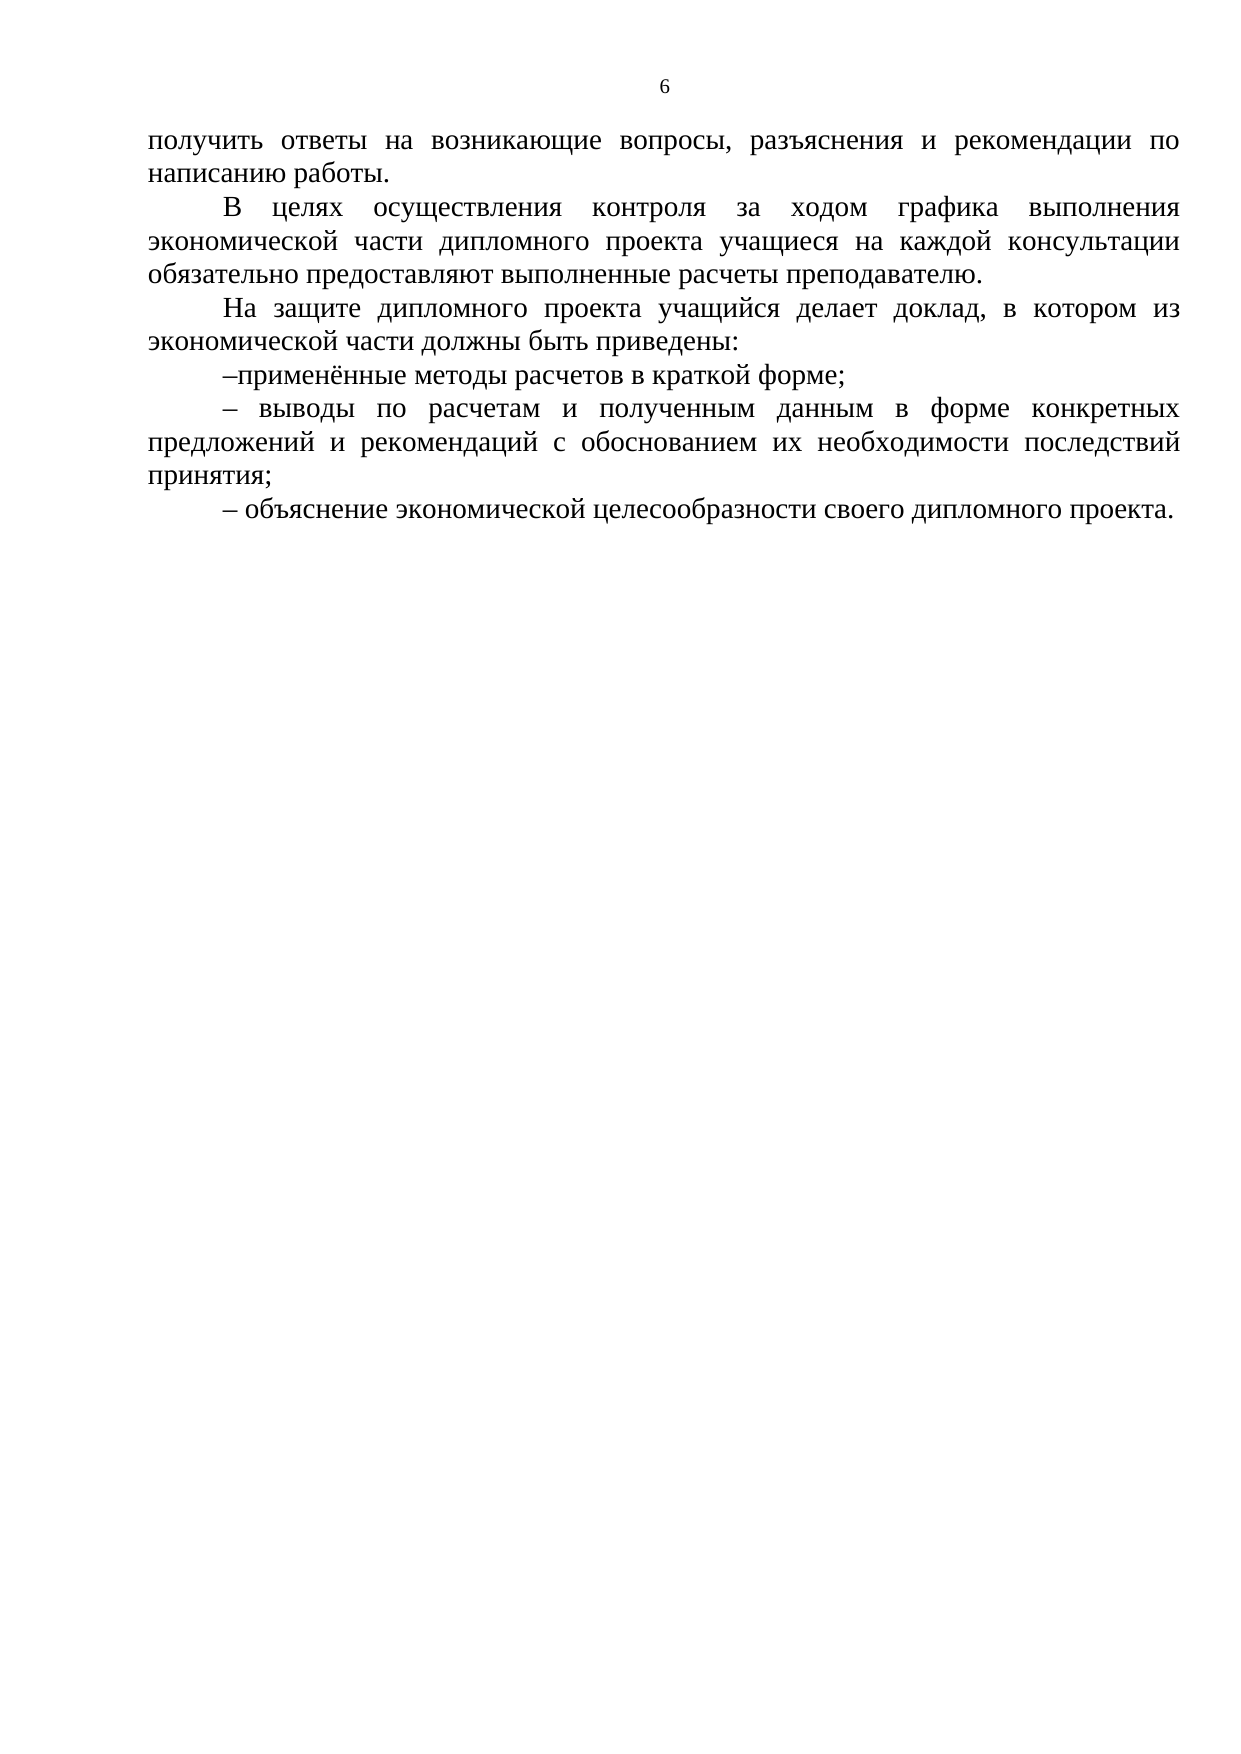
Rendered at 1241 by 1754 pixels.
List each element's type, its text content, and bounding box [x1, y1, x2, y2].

text На защите дипломного проекта учащийся делает доклад, в котором из экономической части должны быть приведены: [148, 290, 1181, 357]
text – выводы по расчетам и полученным данным в форме конкретных предложений и рекомендаций с обоснованием их необходимости последствий принятия; [148, 390, 1181, 491]
text – объяснение экономической целесообразности своего дипломного проекта. [148, 491, 1181, 524]
text –применённые методы расчетов в краткой форме; [148, 357, 1181, 390]
text В целях осуществления контроля за ходом графика выполнения экономической части дипломного проекта учащиеся на каждой консультации обязательно предоставляют выполненные расчеты преподавателю. [148, 189, 1181, 290]
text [148, 122, 1181, 189]
